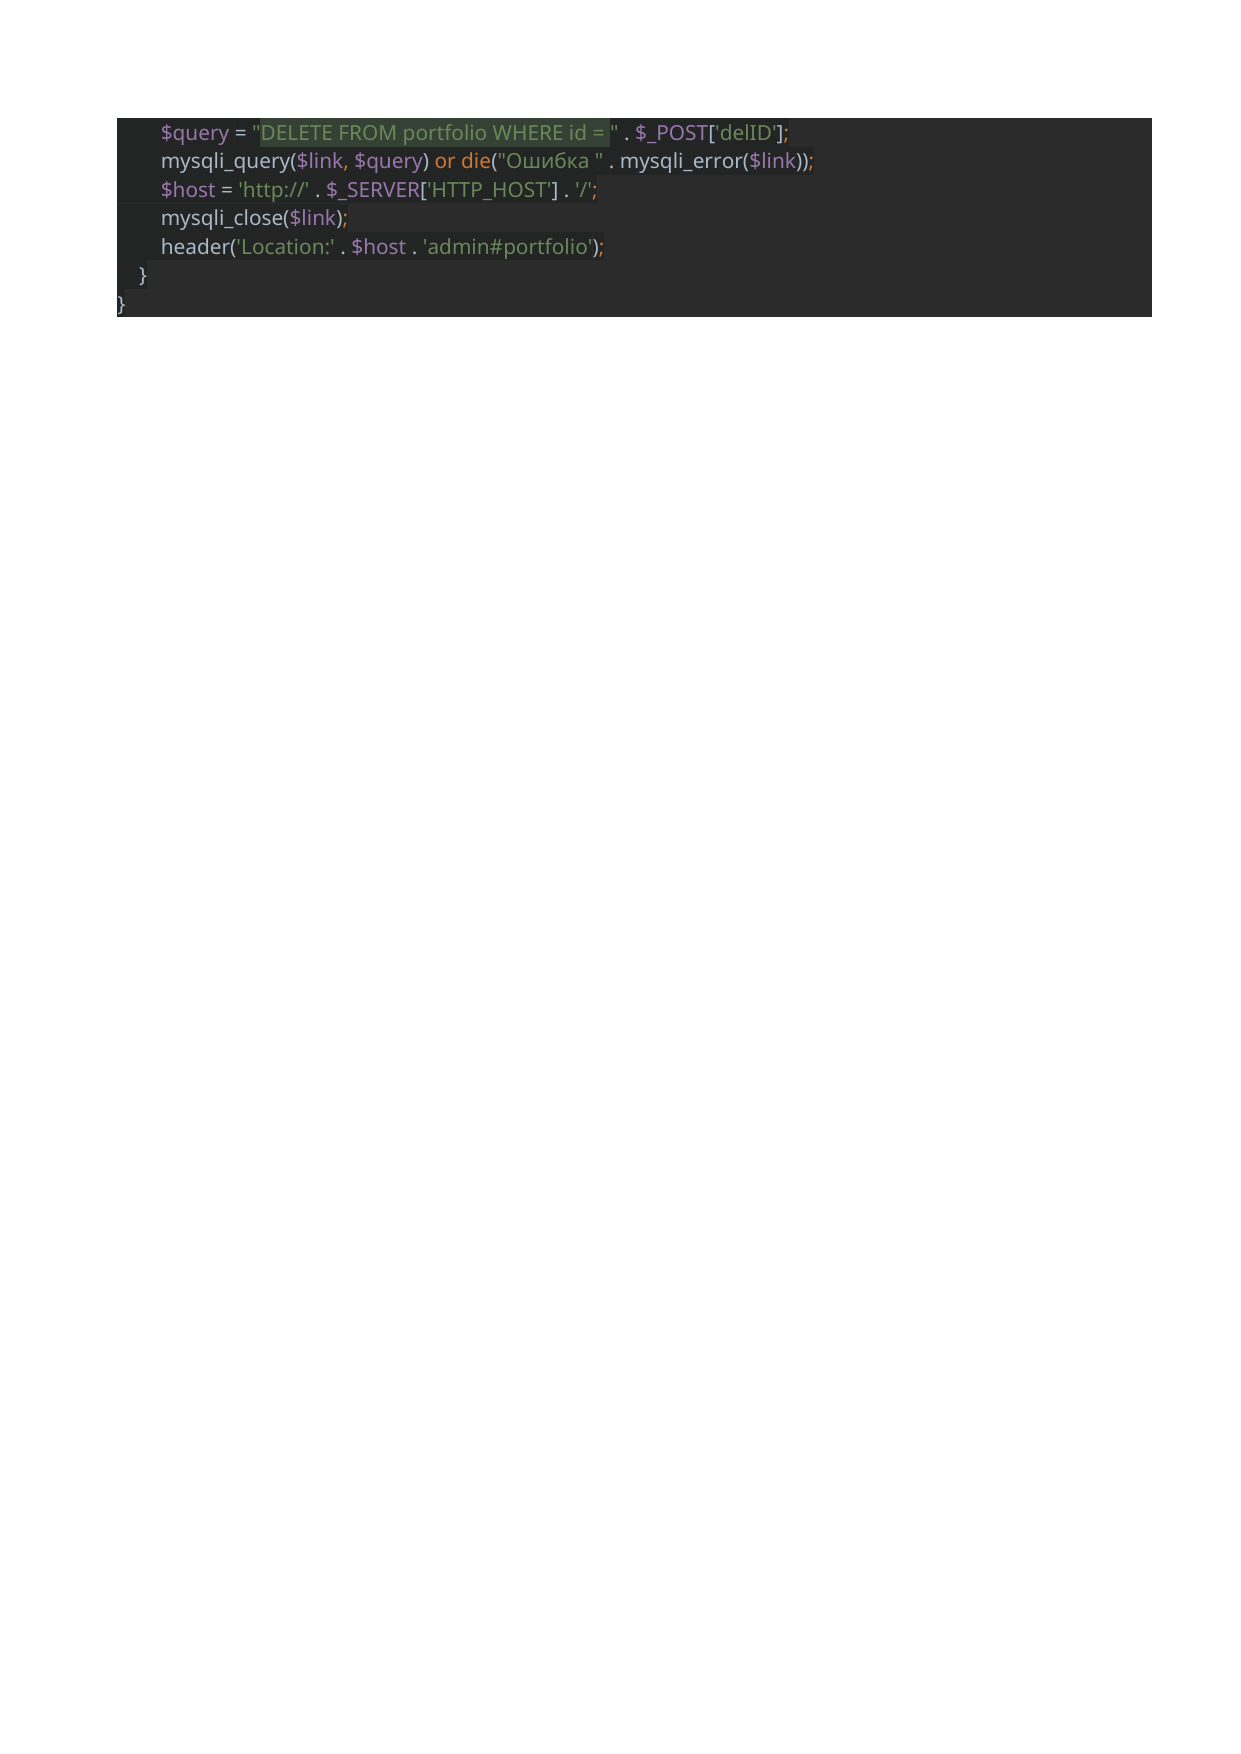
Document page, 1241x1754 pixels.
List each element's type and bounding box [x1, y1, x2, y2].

text [117, 118, 1152, 317]
